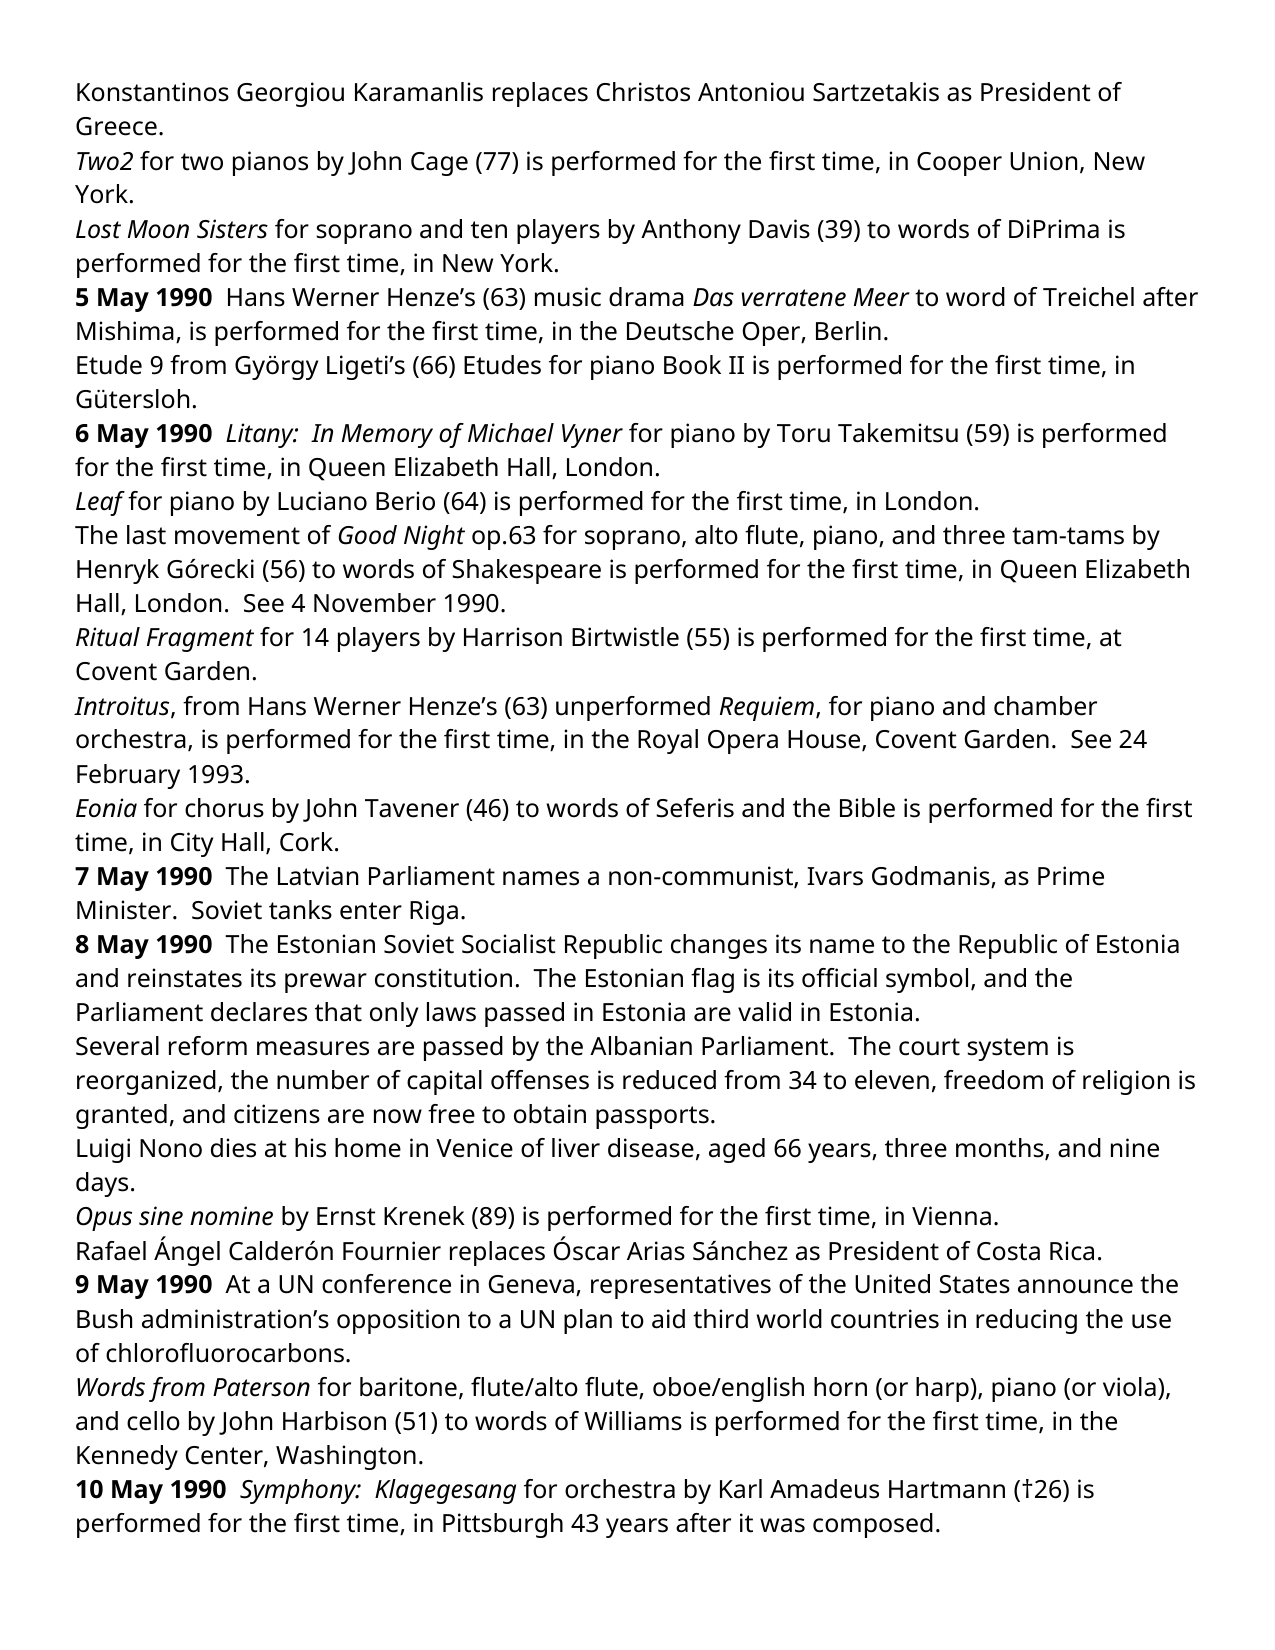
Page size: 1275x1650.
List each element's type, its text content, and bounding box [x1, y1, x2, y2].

text Ritual Fragment for 14 players by Harrison Birtwistle (55) is performed for the first time, at Covent Garden. [75, 620, 1200, 688]
text Lost Moon Sisters for soprano and ten players by Anthony Davis (39) to words of DiPrima is performed for the first time, in New York. [75, 211, 1200, 279]
text Luigi Nono dies at his home in Venice of liver disease, aged 66 years, three months, and nine days. [75, 1131, 1200, 1199]
text 7 May 1990 The Latvian Parliament names a non-communist, Ivars Godmanis, as Prime Minister. Soviet tanks enter Riga. [75, 858, 1200, 927]
text Introitus, from Hans Werner Henze’s (63) unperformed Requiem, for piano and chamber orchestra, is performed for the first time, in the Royal Opera House, Covent Garden. See 24 February 1993. [75, 688, 1200, 790]
text Eonia for chorus by John Tavener (46) to words of Seferis and the Bible is performed for the first time, in City Hall, Cork. [75, 790, 1200, 858]
text 5 May 1990 Hans Werner Henze’s (63) music drama Das verratene Meer to word of Treichel after Mishima, is performed for the first time, in the Deutsche Oper, Berlin. [75, 279, 1200, 347]
text Several reform measures are passed by the Albanian Parliament. The court system is reorganized, the number of capital offenses is reduced from 34 to eleven, freedom of religion is granted, and citizens are now free to obtain passports. [75, 1029, 1200, 1131]
text Rafael Ángel Calderón Fournier replaces Óscar Arias Sánchez as President of Costa Rica. [75, 1233, 1200, 1267]
text Konstantinos Georgiou Karamanlis replaces Christos Antoniou Sartzetakis as President of Greece. [75, 75, 1200, 143]
text Two2 for two pianos by John Cage (77) is performed for the first time, in Cooper Union, New York. [75, 143, 1200, 211]
text The last movement of Good Night op.63 for soprano, alto flute, piano, and three tam-tams by Henryk Górecki (56) to words of Shakespeare is performed for the first time, in Queen Elizabeth Hall, London. See 4 November 1990. [75, 518, 1200, 620]
text 8 May 1990 The Estonian Soviet Socialist Republic changes its name to the Republic of Estonia and reinstates its prewar constitution. The Estonian flag is its official symbol, and the Parliament declares that only laws passed in Estonia are valid in Estonia. [75, 927, 1200, 1029]
text 6 May 1990 Litany: In Memory of Michael Vyner for piano by Toru Takemitsu (59) is performed for the first time, in Queen Elizabeth Hall, London. [75, 416, 1200, 484]
text Etude 9 from György Ligeti’s (66) Etudes for piano Book II is performed for the first time, in Gütersloh. [75, 347, 1200, 416]
text Opus sine nomine by Ernst Krenek (89) is performed for the first time, in Vienna. [75, 1199, 1200, 1233]
text Leaf for piano by Luciano Berio (64) is performed for the first time, in London. [75, 484, 1200, 518]
